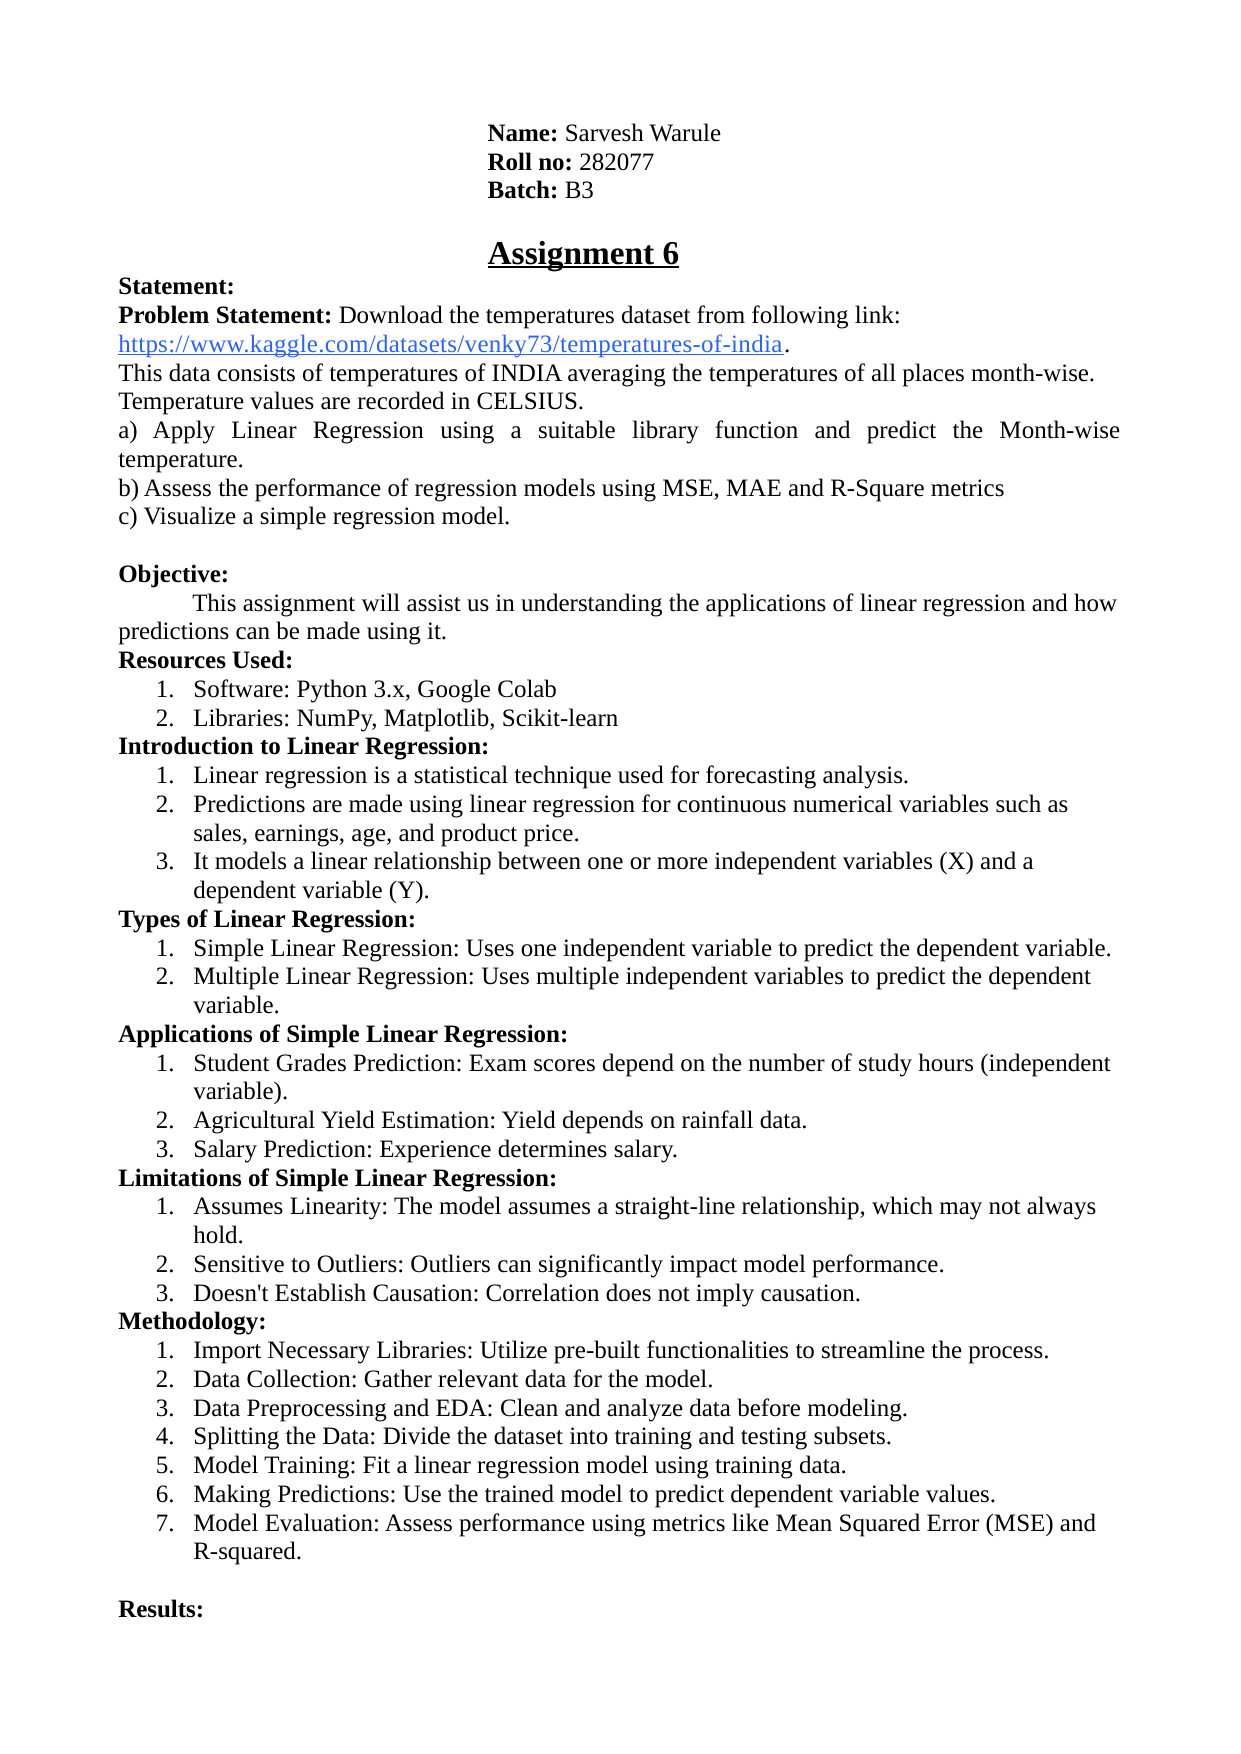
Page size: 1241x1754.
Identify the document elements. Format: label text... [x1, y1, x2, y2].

list Data Preprocessing and EDA: Clean and analyze data before modeling. [156, 1393, 1122, 1421]
list Multiple Linear Regression: Uses multiple independent variables to predict the dependent variable. [156, 961, 1122, 1019]
text Statement: [118, 271, 1122, 300]
list Linear regression is a statistical technique used for forecasting analysis. [156, 760, 1122, 789]
text Problem Statement: Download the temperatures dataset from following link: [118, 300, 1122, 329]
text Types of Linear Regression: [118, 904, 1122, 933]
text https://www.kaggle.com/datasets/venky73/temperatures-of-india. [118, 329, 1122, 358]
list Sensitive to Outliers: Outliers can significantly impact model performance. [156, 1249, 1122, 1278]
text Temperature values are recorded in CELSIUS. [118, 386, 1122, 415]
text Objective: [118, 559, 1122, 588]
text Resources Used: [118, 645, 1122, 674]
text b) Assess the performance of regression models using MSE, MAE and R-Square metrics [118, 473, 1122, 501]
text Introduction to Linear Regression: [118, 731, 1122, 760]
list Making Predictions: Use the trained model to predict dependent variable values. [156, 1479, 1122, 1508]
text This assignment will assist us in understanding the applications of linear regression and how predictions can be made using it. [118, 588, 1122, 645]
list Predictions are made using linear regression for continuous numerical variables such as sales, earnings, age, and product price. [156, 789, 1122, 846]
list Software: Python 3.x, Google Colab [156, 674, 1122, 703]
text Applications of Simple Linear Regression: [118, 1019, 1122, 1048]
text Limitations of Simple Linear Regression: [118, 1163, 1122, 1191]
list It models a linear relationship between one or more independent variables (X) and a dependent variable (Y). [156, 846, 1122, 904]
text c) Visualize a simple regression model. [118, 501, 1122, 530]
list Student Grades Prediction: Exam scores depend on the number of study hours (independent variable). [156, 1048, 1122, 1105]
list Agricultural Yield Estimation: Yield depends on rainfall data. [156, 1105, 1122, 1134]
list Simple Linear Regression: Uses one independent variable to predict the dependent variable. [156, 933, 1122, 961]
text Roll no: 282077 [413, 147, 1122, 176]
text Name: Sarvesh Warule [413, 118, 1122, 147]
text Methodology: [118, 1306, 1122, 1335]
list Libraries: NumPy, Matplotlib, Scikit-learn [156, 703, 1122, 731]
list Salary Prediction: Experience determines salary. [156, 1134, 1122, 1163]
list Model Training: Fit a linear regression model using training data. [156, 1450, 1122, 1479]
list Import Necessary Libraries: Utilize pre-built functionalities to streamline the process. [156, 1335, 1122, 1364]
list Splitting the Data: Divide the dataset into training and testing subsets. [156, 1421, 1122, 1450]
text Batch: B3 [413, 176, 1122, 204]
text a) Apply Linear Regression using a suitable library function and predict the Month-wise temperature. [118, 415, 1122, 473]
list Model Evaluation: Assess performance using metrics like Mean Squared Error (MSE) and R-squared. [156, 1508, 1122, 1565]
text Assignment 6 [487, 233, 1122, 271]
list Data Collection: Gather relevant data for the model. [156, 1364, 1122, 1393]
list Doesn't Establish Causation: Correlation does not imply causation. [156, 1278, 1122, 1306]
text This data consists of temperatures of INDIA averaging the temperatures of all places month-wise. [118, 358, 1122, 386]
text Results: [118, 1594, 1122, 1623]
list Assumes Linearity: The model assumes a straight-line relationship, which may not always hold. [156, 1191, 1122, 1249]
